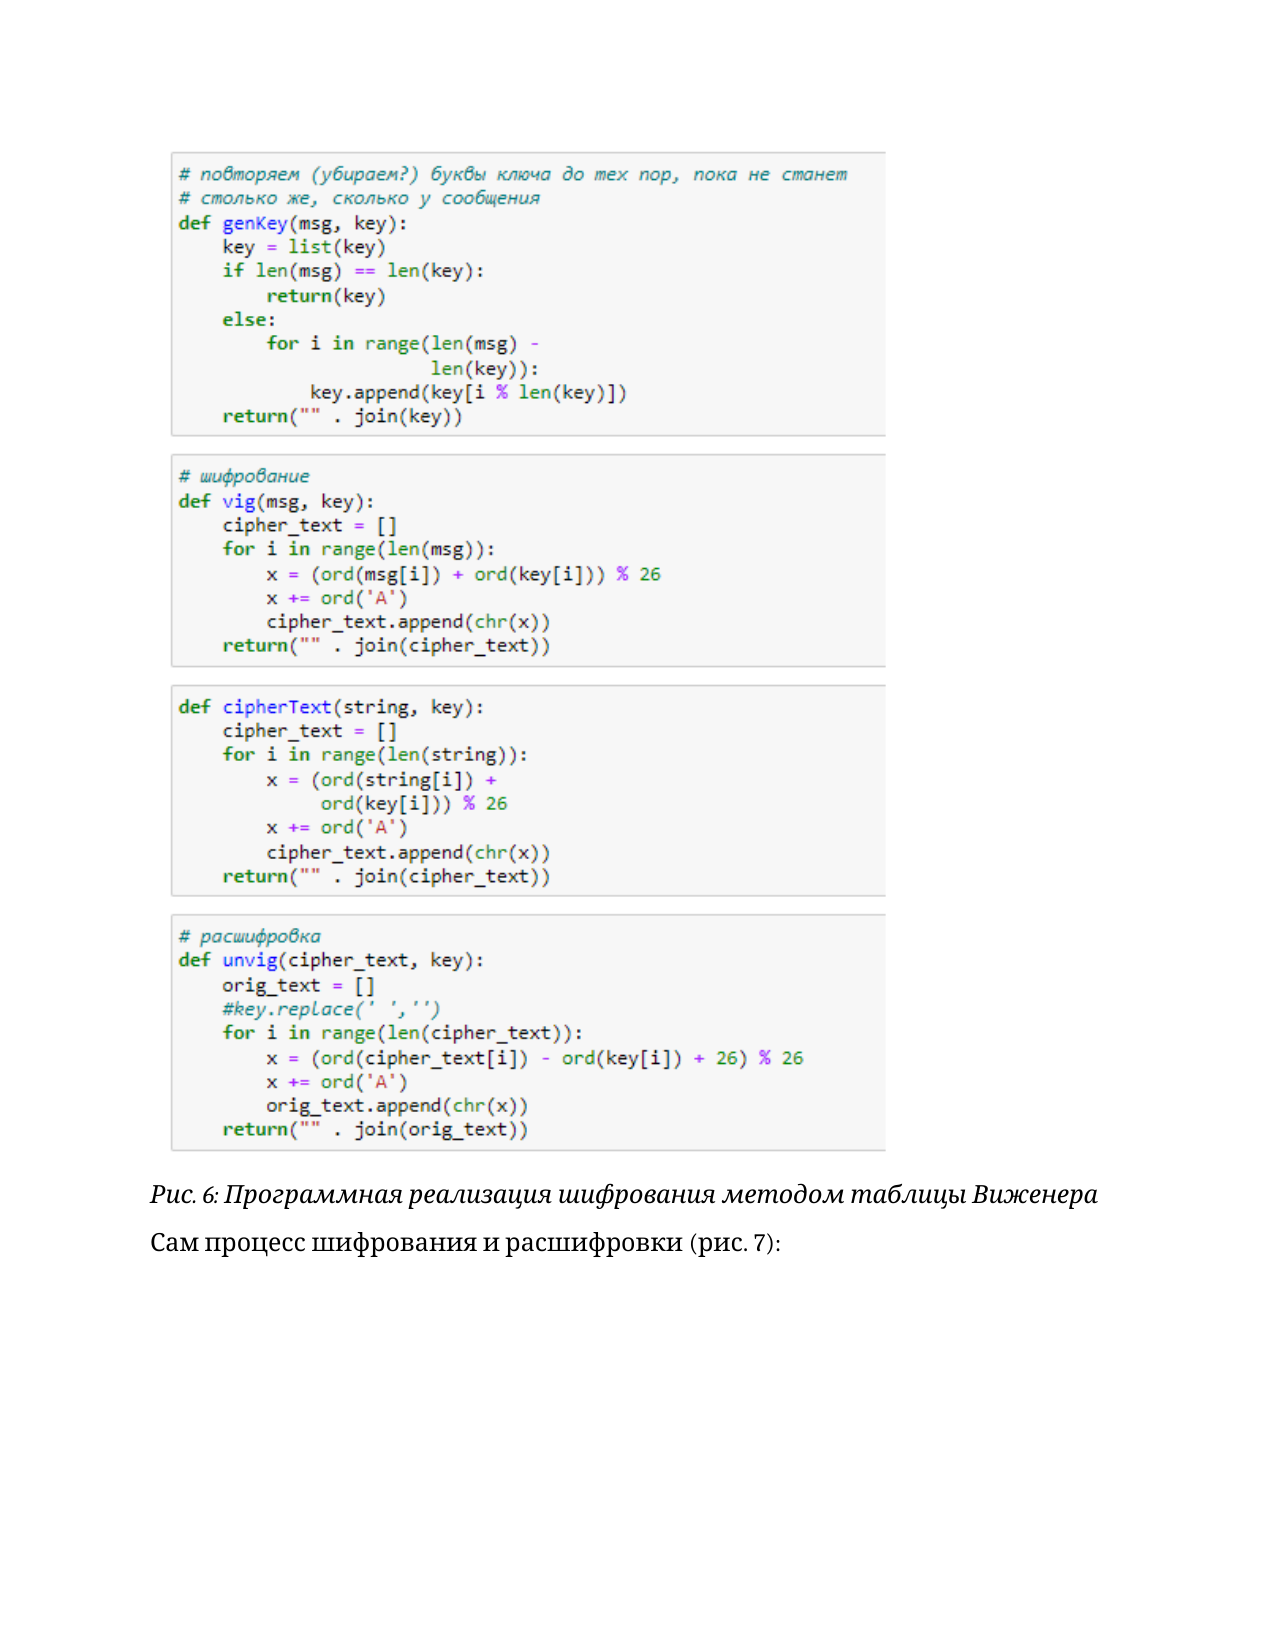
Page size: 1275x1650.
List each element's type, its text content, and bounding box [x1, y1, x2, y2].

text Сам процесс шифрования и расшифровки (рис. 7): [150, 1229, 1125, 1258]
picture [168, 150, 886, 1161]
text Рис. 6: Программная реализация шифрования методом таблицы Виженера [150, 1181, 1125, 1210]
